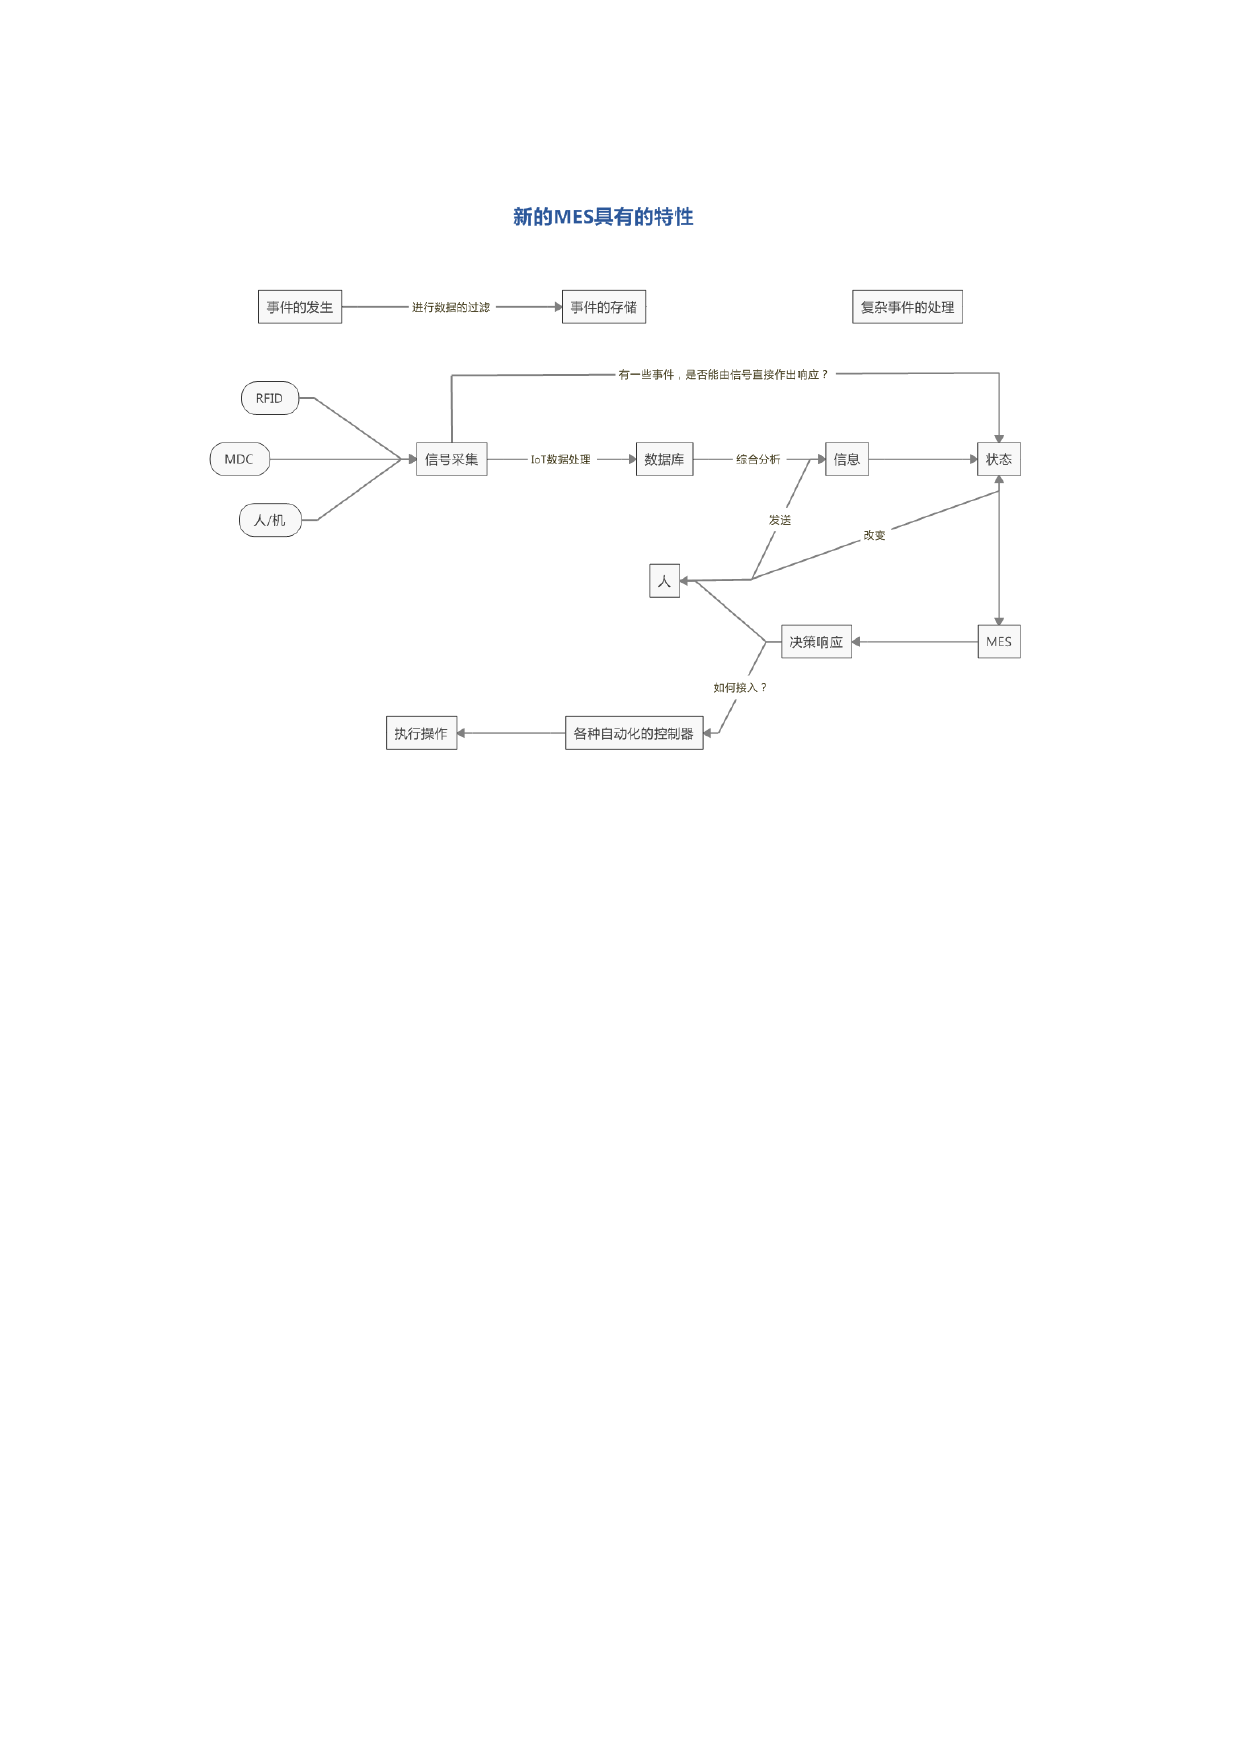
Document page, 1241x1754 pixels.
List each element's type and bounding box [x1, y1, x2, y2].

picture [187, 162, 1053, 786]
